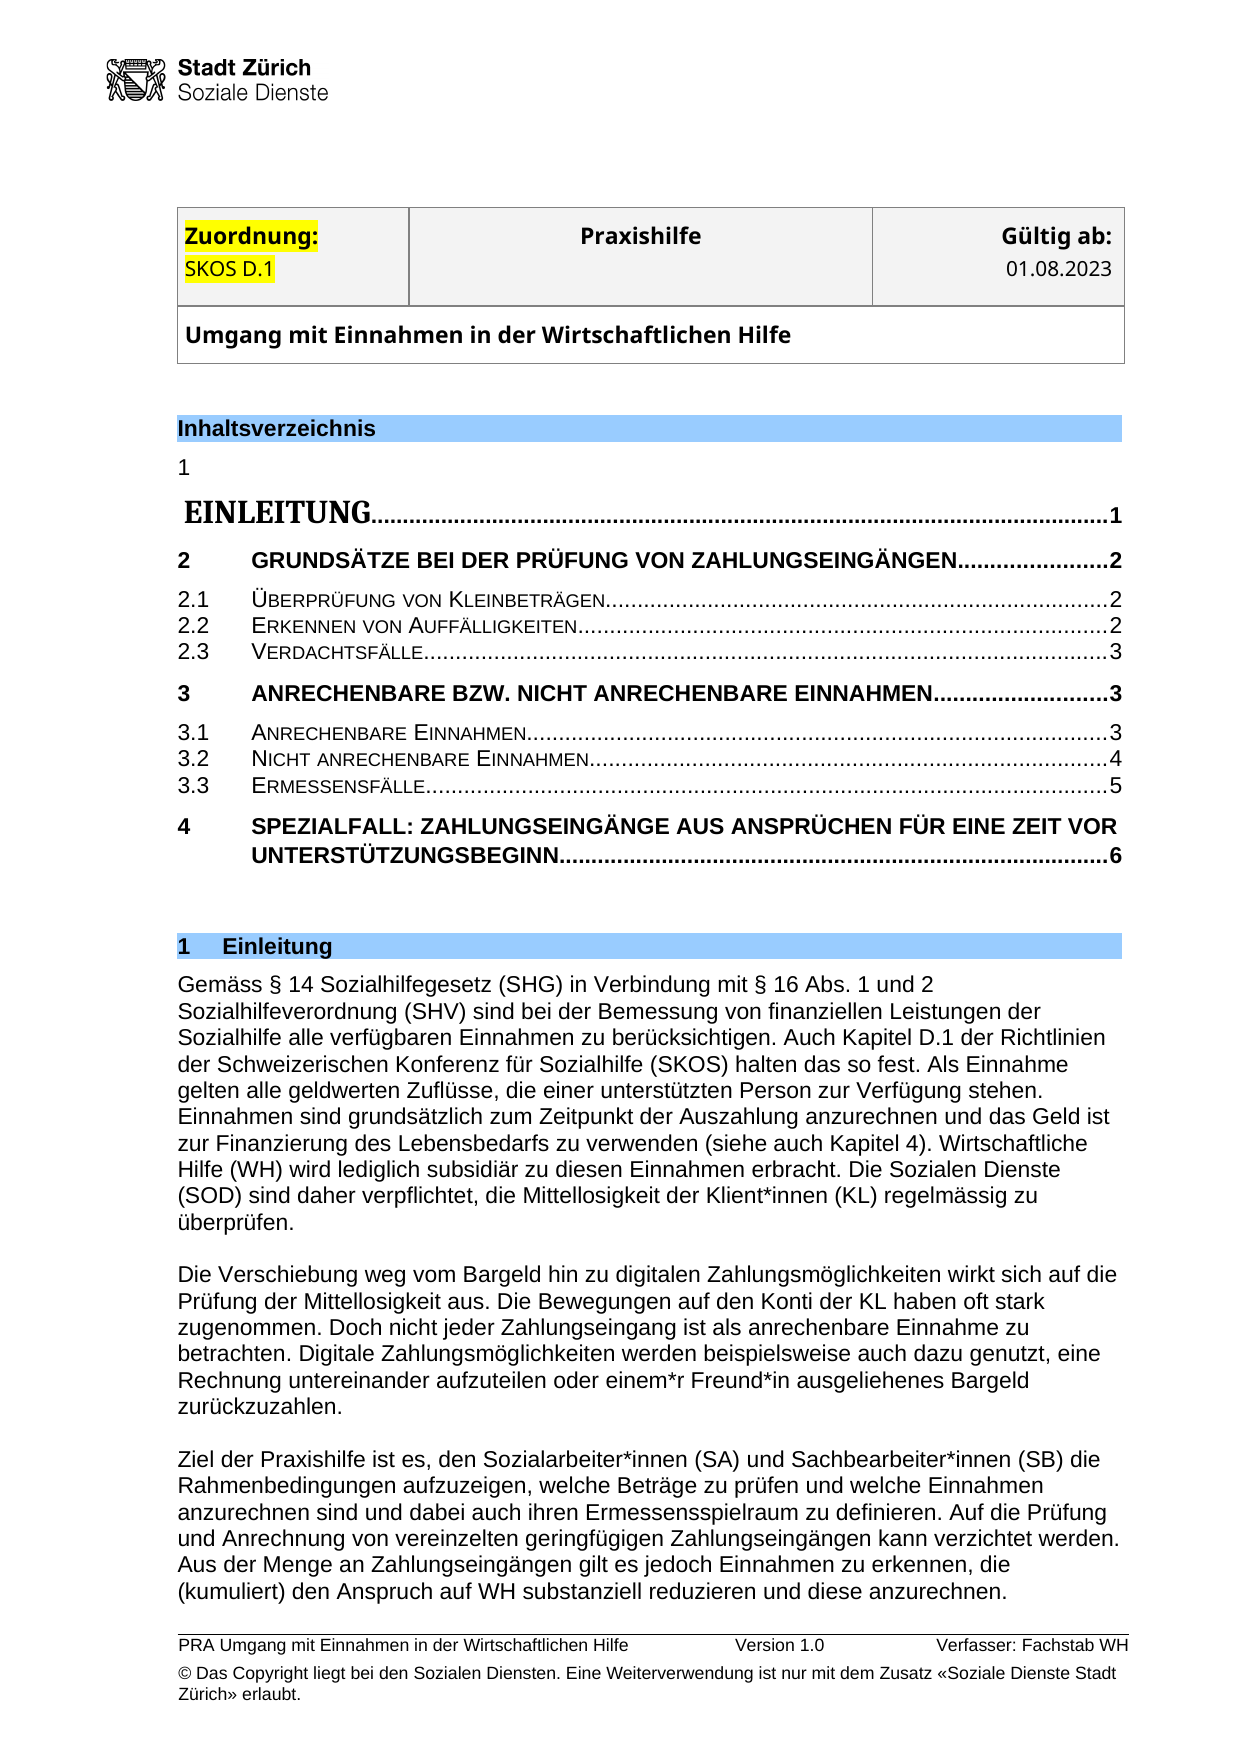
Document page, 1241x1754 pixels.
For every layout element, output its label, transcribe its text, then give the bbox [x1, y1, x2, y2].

text Die Verschiebung weg vom Bargeld hin zu digitalen Zahlungsmöglichkeiten wirkt sich auf die Prüfung der Mittellosigkeit aus. Die Bewegungen auf den Konti der KL haben oft stark zugenommen. Doch nicht jeder Zahlungseingang ist als anrechenbare Einnahme zu betrachten. Digitale Zahlungsmöglichkeiten werden beispielsweise auch dazu genutzt, eine Rechnung untereinander aufzuteilen oder einem*r Freund*in ausgeliehenes Bargeld zurückzuzahlen. [177, 1261, 1122, 1419]
table_cell Umgang mit Einnahmen in der Wirtschaftlichen Hilfe [178, 307, 1124, 363]
table_cell 01.08.2023 [873, 253, 1124, 305]
picture [106, 59, 329, 105]
table_cell SKOS D.1 [178, 253, 408, 305]
table_header Praxishilfe [410, 208, 872, 305]
text Ziel der Praxishilfe ist es, den Sozialarbeiter*innen (SA) und Sachbearbeiter*innen (SB) die Rahmenbedingungen aufzuzeigen, welche Beträge zu prüfen und welche Einnahmen anzurechnen sind und dabei auch ihren Ermessensspielraum zu definieren. Auf die Prüfung und Anrechnung von vereinzelten geringfügigen Zahlungseingängen kann verzichtet werden. Aus der Menge an Zahlungseingängen gilt es jedoch Einnahmen zu erkennen, die (kumuliert) den Anspruch auf WH substanziell reduzieren und diese anzurechnen. [177, 1446, 1122, 1604]
subtitle Inhaltsverzeichnis [177, 415, 1122, 442]
table_header Zuordnung: [178, 208, 408, 253]
text Gemäss § 14 Sozialhilfegesetz (SHG) in Verbindung mit § 16 Abs. 1 und 2 Sozialhilfeverordnung (SHV) sind bei der Bemessung von finanziellen Leistungen der Sozialhilfe alle verfügbaren Einnahmen zu berücksichtigen. Auch Kapitel D.1 der Richtlinien der Schweizerischen Konferenz für Sozialhilfe (SKOS) halten das so fest. Als Einnahme gelten alle geldwerten Zuflüsse, die einer unterstützten Person zur Verfügung stehen. Einnahmen sind grundsätzlich zum Zeitpunkt der Auszahlung anzurechnen und das Geld ist zur Finanzierung des Lebensbedarfs zu verwenden (siehe auch Kapitel 4). Wirtschaftliche Hilfe (WH) wird lediglich subsidiär zu diesen Einnahmen erbracht. Die Sozialen Dienste (SOD) sind daher verpflichtet, die Mittellosigkeit der Klient*innen (KL) regelmässig zu überprüfen. [177, 971, 1122, 1235]
subtitle Einleitung [177, 933, 1122, 959]
table_header [873, 208, 1124, 253]
